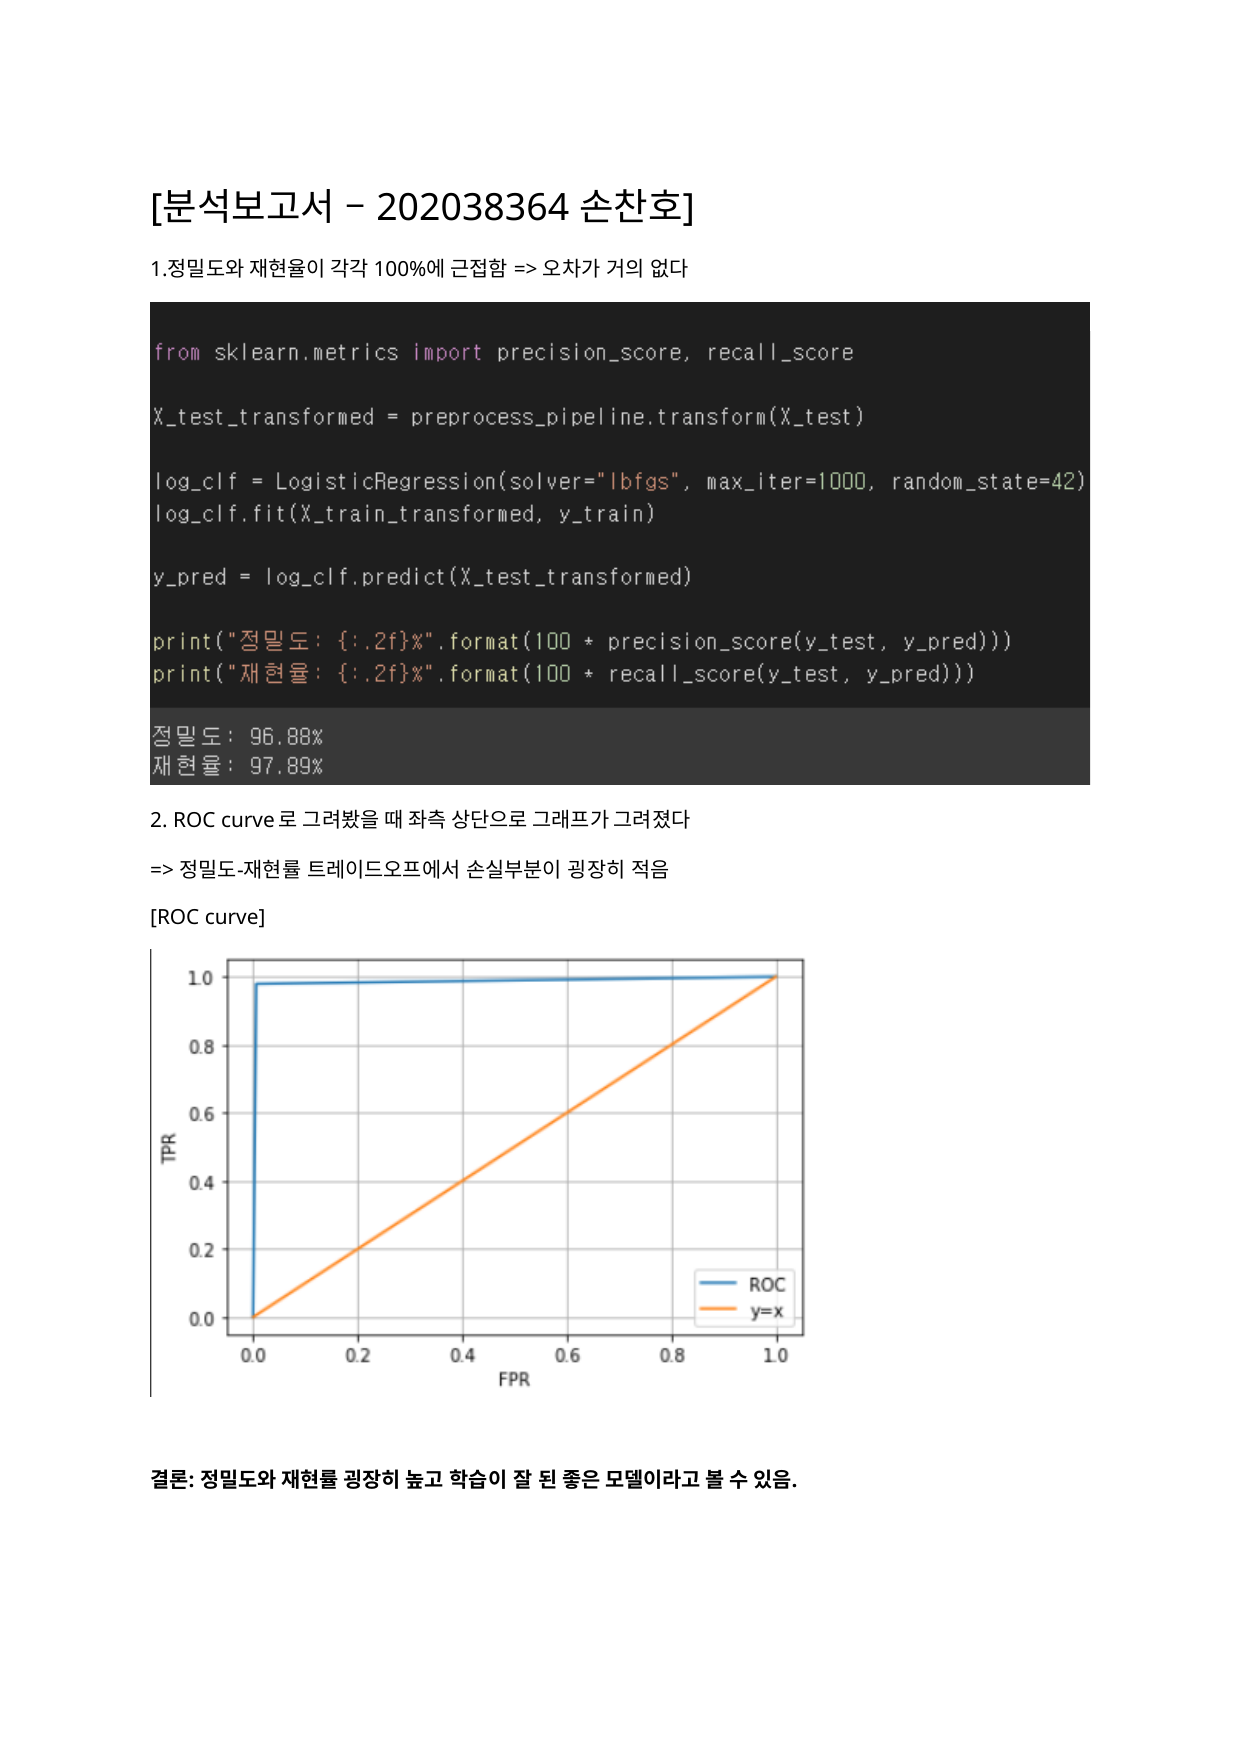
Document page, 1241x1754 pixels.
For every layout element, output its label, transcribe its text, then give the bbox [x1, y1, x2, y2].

text 2. ROC curve로 그려봤을 때 좌측 상단으로 그래프가 그려졌다 [150, 804, 1090, 834]
text 1.정밀도와 재현율이 각각 100%에 근접함 => 오차가 거의 없다 [150, 253, 1090, 283]
picture [150, 949, 813, 1397]
text => 정밀도-재현률 트레이드오프에서 손실부분이 굉장히 적음 [150, 853, 1090, 883]
picture [150, 331, 1091, 785]
text [ROC curve] [150, 902, 1090, 931]
text [분석보고서 – 202038364 손찬호] [150, 177, 1090, 232]
text 결론: 정밀도와 재현률 굉장히 높고 학습이 잘 된 좋은 모델이라고 볼 수 있음. [150, 1463, 1090, 1493]
